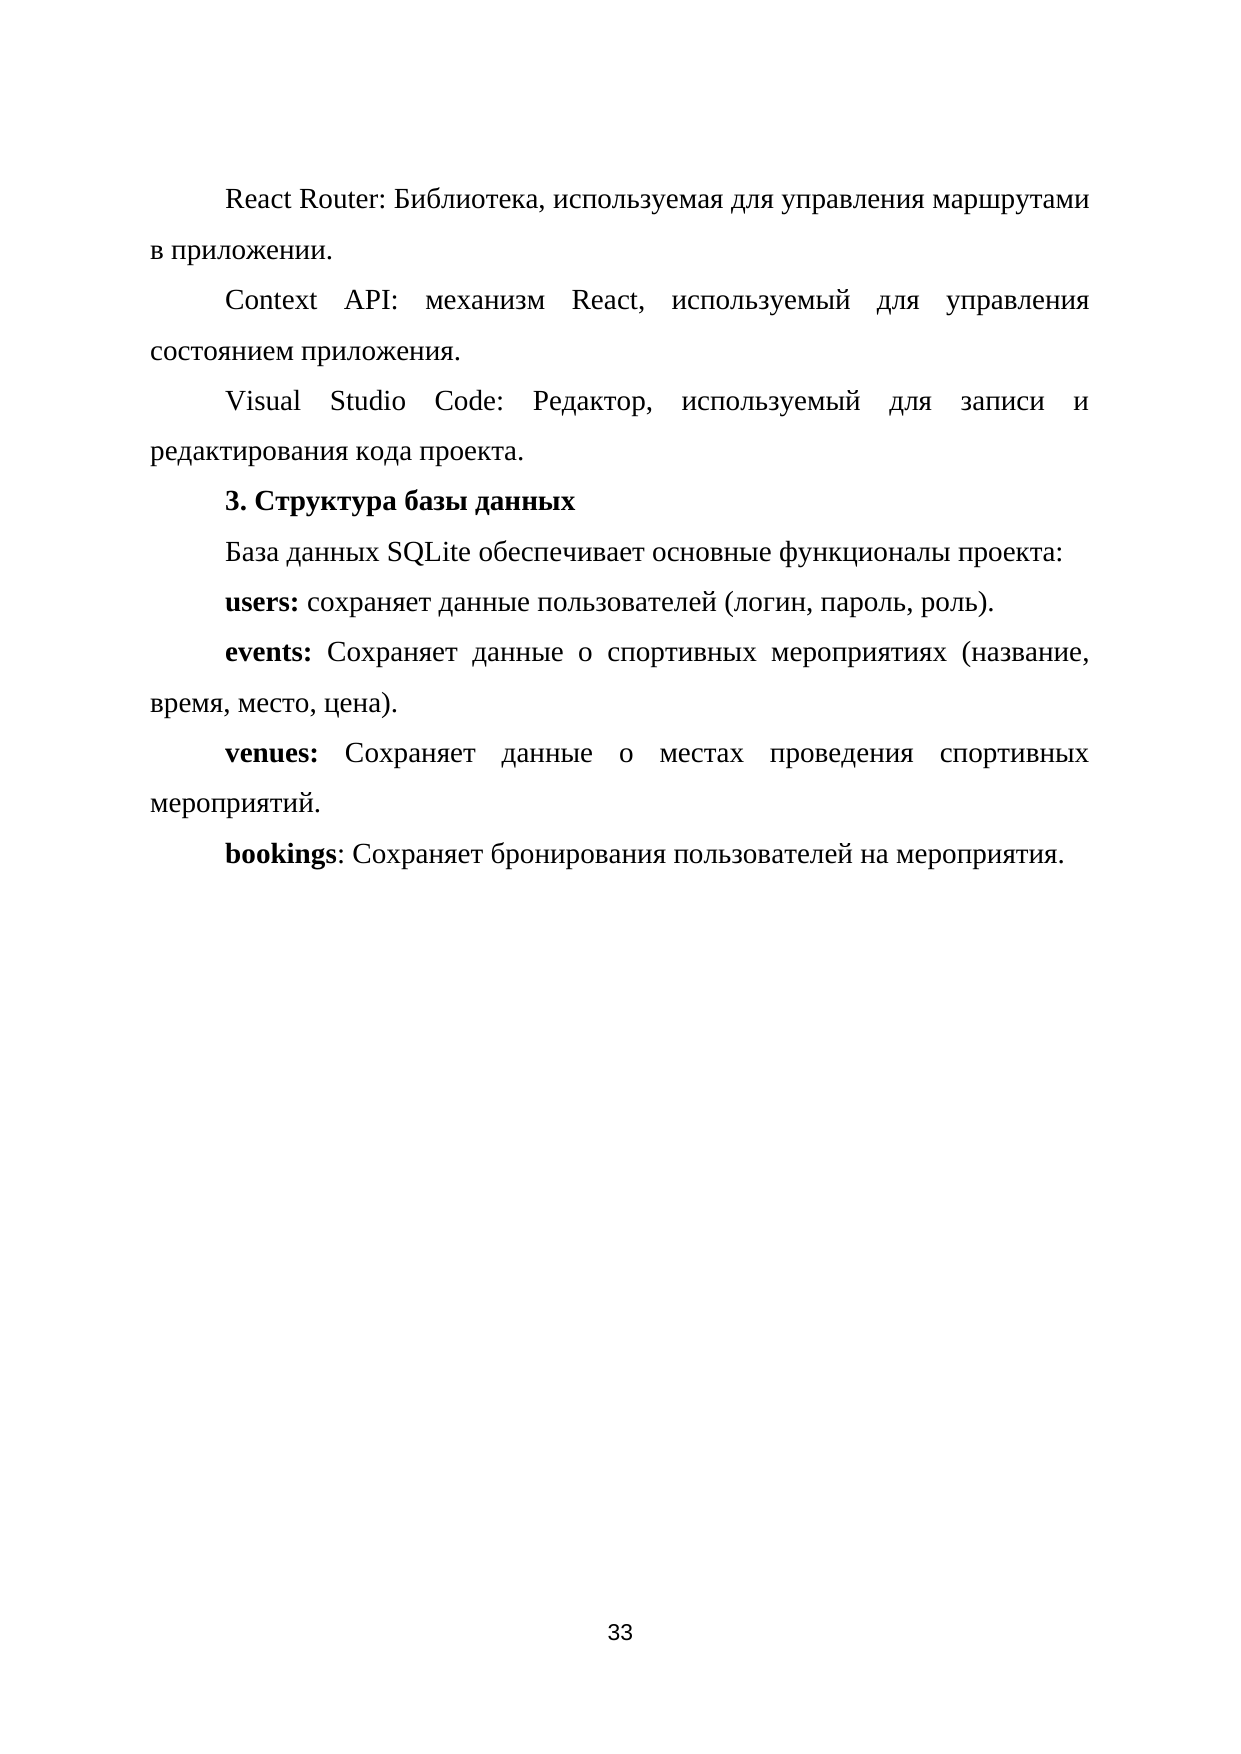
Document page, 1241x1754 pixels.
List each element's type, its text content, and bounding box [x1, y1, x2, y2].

text bookings: Сохраняет бронирования пользователей на мероприятия. [150, 836, 1090, 869]
subtitle 3. Структура базы данных [150, 483, 1090, 517]
text users: сохраняет данные пользователей (логин, пароль, роль). [150, 584, 1090, 618]
text React Router: Библиотека, используемая для управления маршрутами в приложении. [150, 182, 1090, 266]
text Context API: механизм React, используемый для управления состоянием приложения. [150, 282, 1090, 366]
text events: Сохраняет данные о спортивных мероприятиях (название, время, место, цена). [150, 634, 1090, 718]
text База данных SQLite обеспечивает основные функционалы проекта: [150, 534, 1090, 567]
text venues: Сохраняет данные о местах проведения спортивных мероприятий. [150, 735, 1090, 819]
text Visual Studio Code: Редактор, используемый для записи и редактирования кода проекта. [150, 383, 1090, 467]
